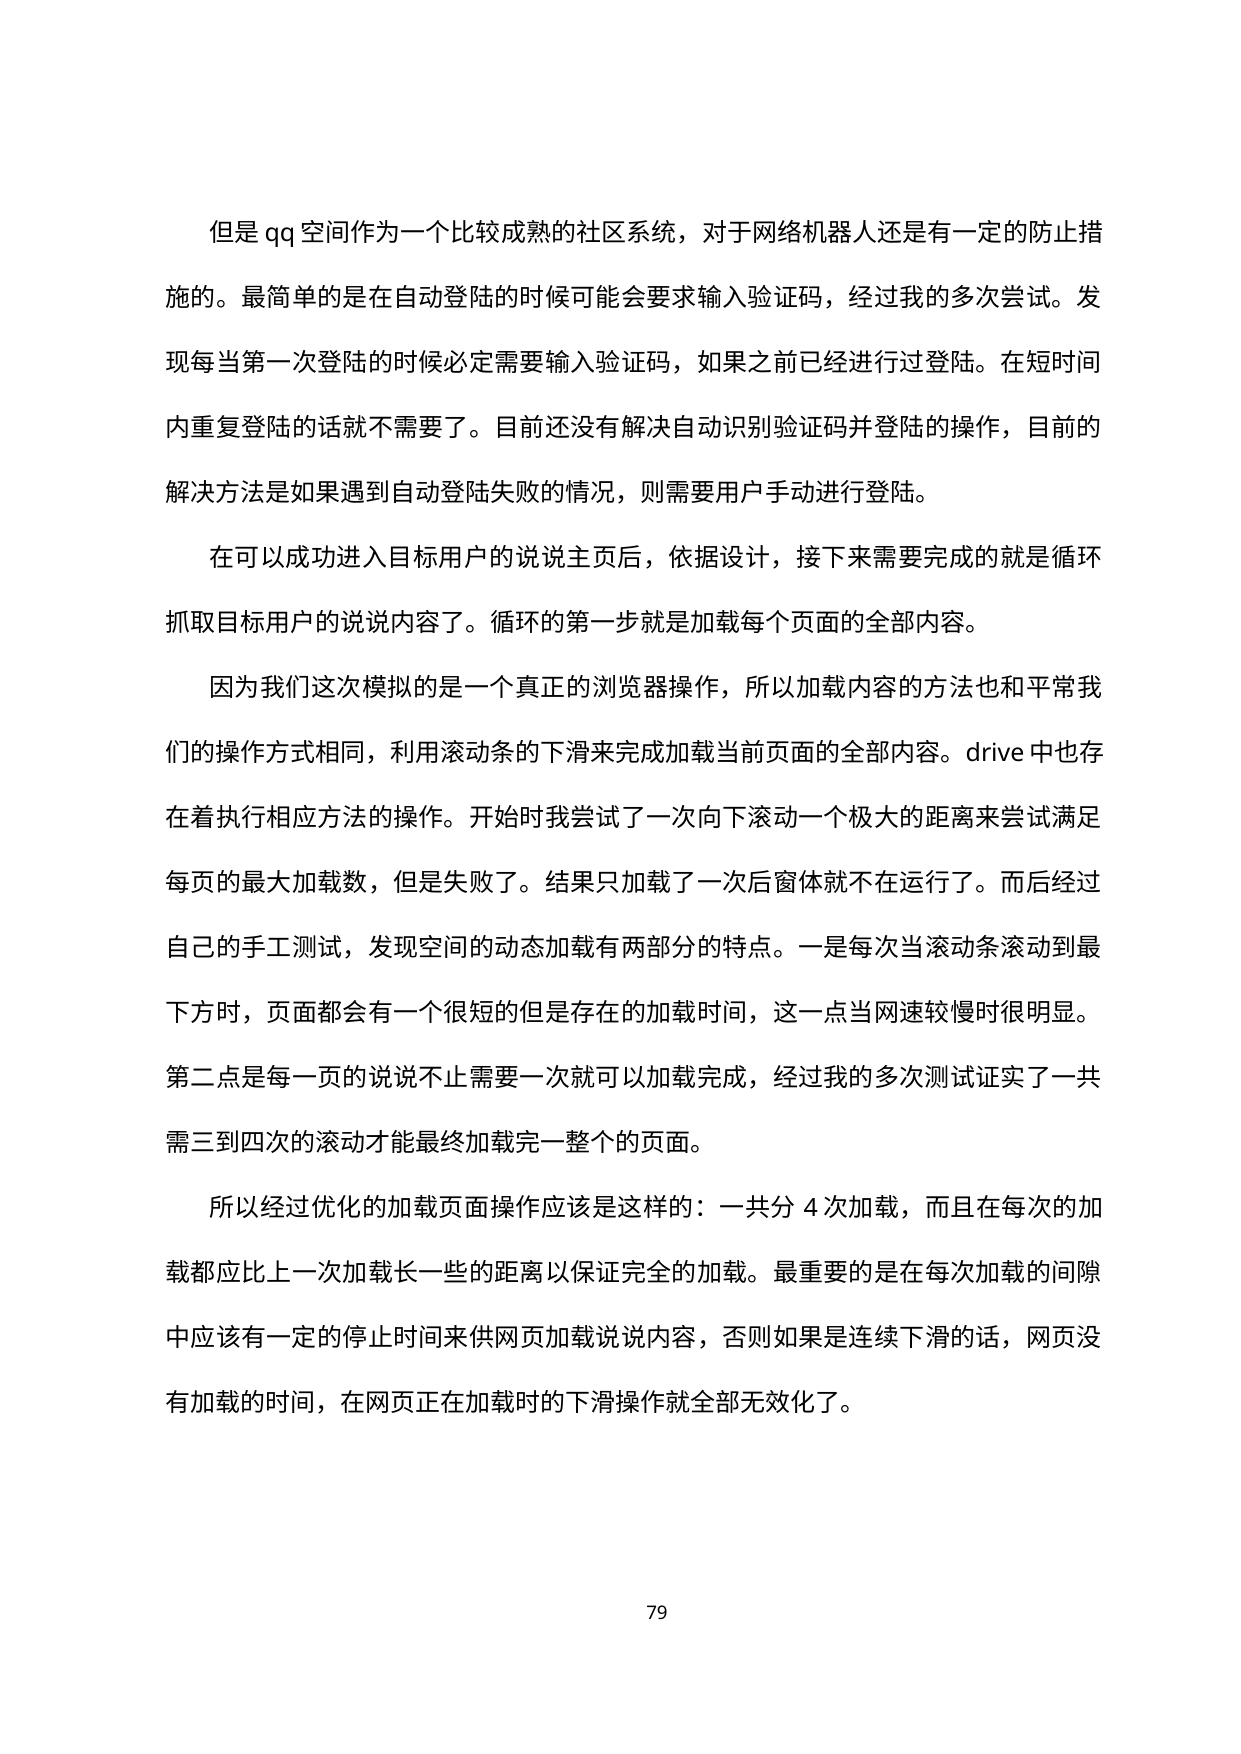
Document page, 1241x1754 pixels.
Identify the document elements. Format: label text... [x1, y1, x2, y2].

text 因为我们这次模拟的是一个真正的浏览器操作，所以加载内容的方法也和平常我们的操作方式相同，利用滚动条的下滑来完成加载当前页面的全部内容。drive中也存在着执行相应方法的操作。开始时我尝试了一次向下滚动一个极大的距离来尝试满足每页的最大加载数，但是失败了。结果只加载了一次后窗体就不在运行了。而后经过自己的手工测试，发现空间的动态加载有两部分的特点。一是每次当滚动条滚动到最下方时，页面都会有一个很短的但是存在的加载时间，这一点当网速较慢时很明显。第二点是每一页的说说不止需要一次就可以加载完成，经过我的多次测试证实了一共需三到四次的滚动才能最终加载完一整个的页面。 [165, 653, 1104, 1173]
text 在可以成功进入目标用户的说说主页后，依据设计，接下来需要完成的就是循环抓取目标用户的说说内容了。循环的第一步就是加载每个页面的全部内容。 [165, 523, 1104, 653]
text 但是qq空间作为一个比较成熟的社区系统，对于网络机器人还是有一定的防止措施的。最简单的是在自动登陆的时候可能会要求输入验证码，经过我的多次尝试。发现每当第一次登陆的时候必定需要输入验证码，如果之前已经进行过登陆。在短时间内重复登陆的话就不需要了。目前还没有解决自动识别验证码并登陆的操作，目前的解决方法是如果遇到自动登陆失败的情况，则需要用户手动进行登陆。 [165, 198, 1104, 523]
text 所以经过优化的加载页面操作应该是这样的：一共分4次加载，而且在每次的加载都应比上一次加载长一些的距离以保证完全的加载。最重要的是在每次加载的间隙中应该有一定的停止时间来供网页加载说说内容，否则如果是连续下滑的话，网页没有加载的时间，在网页正在加载时的下滑操作就全部无效化了。 [165, 1173, 1104, 1433]
